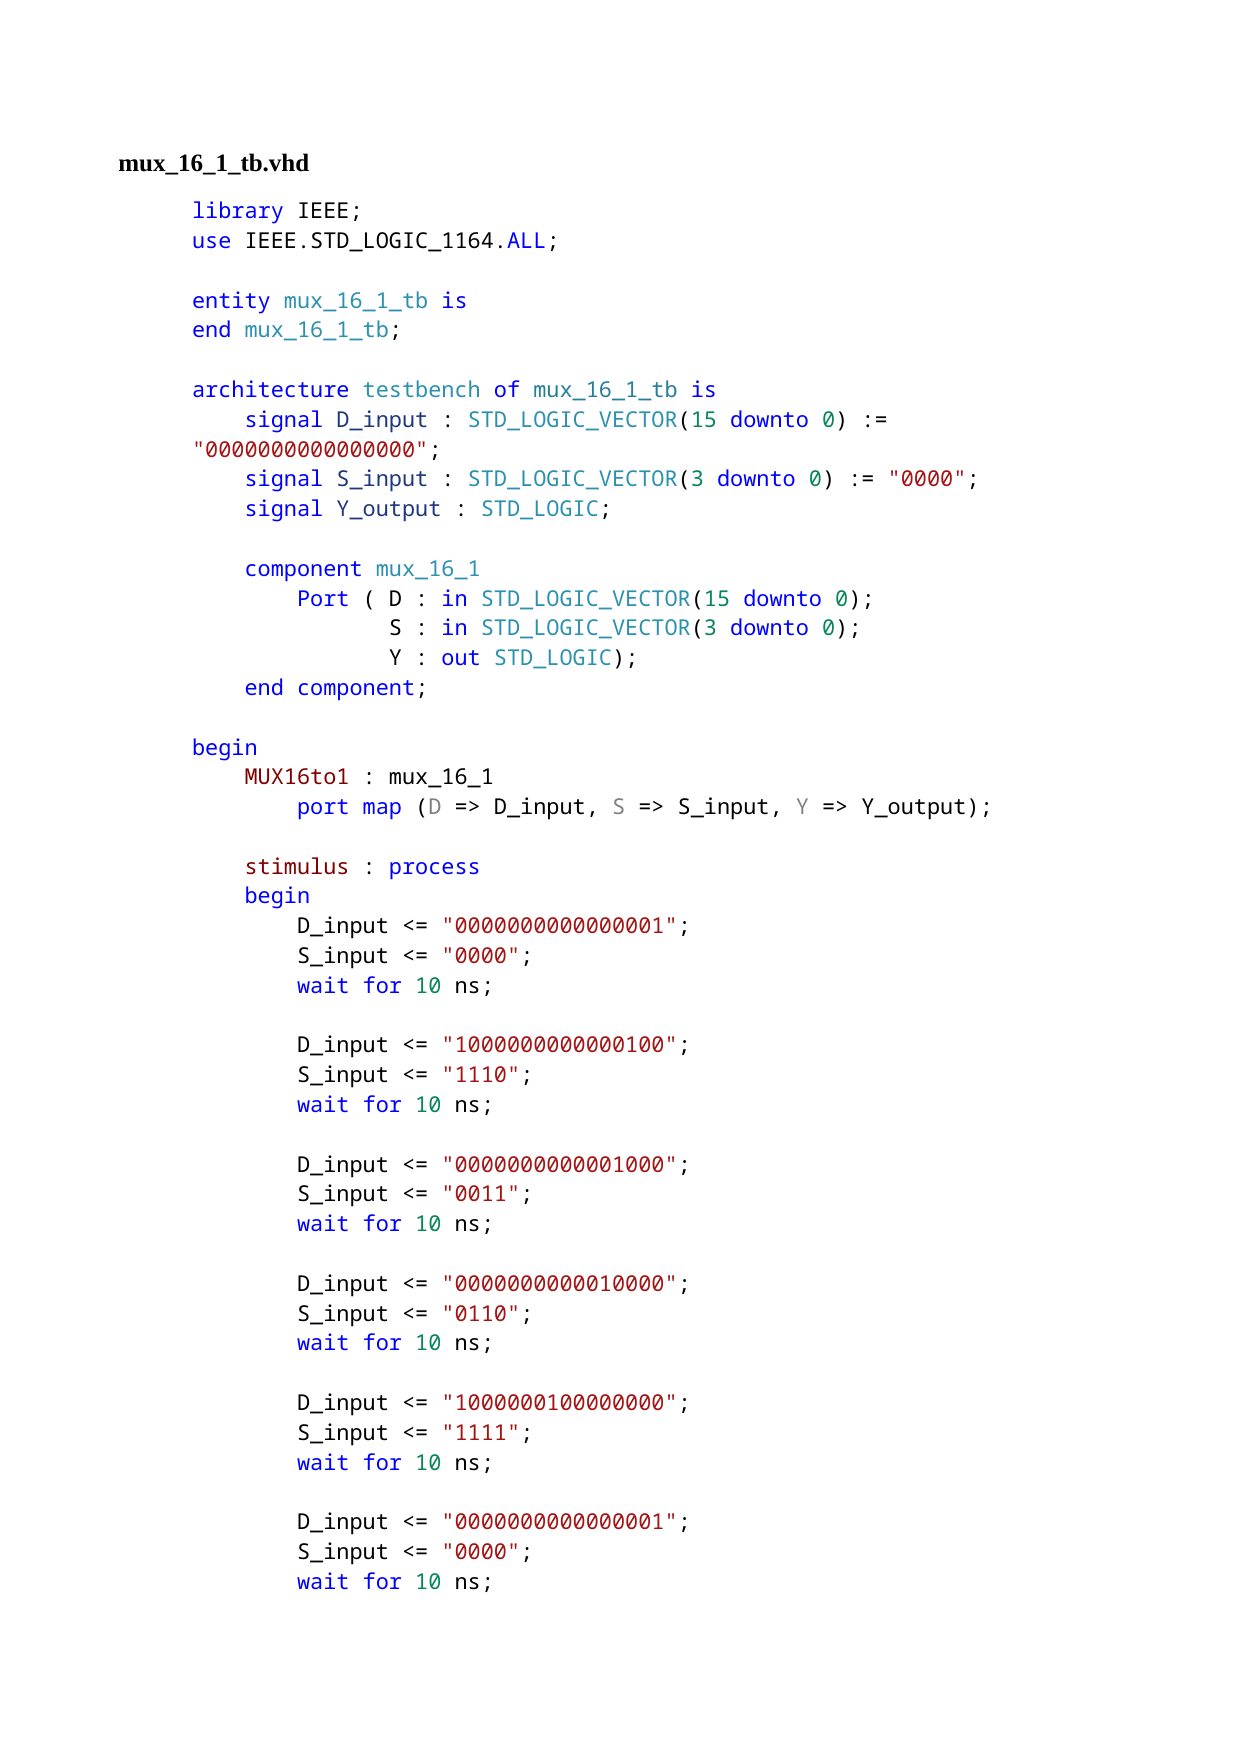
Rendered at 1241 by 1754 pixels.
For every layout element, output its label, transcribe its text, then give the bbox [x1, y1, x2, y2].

text MUX16to1 : mux_16_1 [192, 761, 1122, 791]
text end component; [192, 672, 1122, 702]
text signal D_input : STD_LOGIC_VECTOR(15 downto 0) := "0000000000000000"; [192, 404, 1122, 463]
text entity mux_16_1_tb is [192, 285, 1122, 314]
text wait for 10 ns; [192, 970, 1122, 1000]
text D_input <= "0000000000000001"; [192, 1506, 1122, 1536]
text D_input <= "0000000000010000"; [192, 1268, 1122, 1298]
text wait for 10 ns; [192, 1089, 1122, 1119]
text D_input <= "0000000000001000"; [192, 1149, 1122, 1178]
text wait for 10 ns; [192, 1447, 1122, 1476]
text begin [192, 881, 1122, 910]
text S_input <= "0110"; [192, 1298, 1122, 1327]
text library IEEE; [192, 195, 1122, 225]
text signal S_input : STD_LOGIC_VECTOR(3 downto 0) := "0000"; [192, 463, 1122, 493]
text wait for 10 ns; [192, 1208, 1122, 1238]
text mux_16_1_tb.vhd [118, 148, 1122, 176]
text Port ( D : in STD_LOGIC_VECTOR(15 downto 0); [192, 583, 1122, 612]
text S_input <= "0011"; [192, 1178, 1122, 1208]
text S_input <= "1110"; [192, 1059, 1122, 1089]
text S_input <= "1111"; [192, 1417, 1122, 1447]
text Y : out STD_LOGIC); [192, 642, 1122, 672]
text end mux_16_1_tb; [192, 314, 1122, 344]
text stimulus : process [192, 851, 1122, 881]
text port map (D => D_input, S => S_input, Y => Y_output); [192, 791, 1122, 821]
text architecture testbench of mux_16_1_tb is [192, 374, 1122, 404]
text wait for 10 ns; [192, 1327, 1122, 1357]
text signal Y_output : STD_LOGIC; [192, 493, 1122, 523]
text wait for 10 ns; [192, 1566, 1122, 1596]
text D_input <= "0000000000000001"; [192, 910, 1122, 940]
text D_input <= "1000000100000000"; [192, 1387, 1122, 1417]
text S_input <= "0000"; [192, 940, 1122, 970]
text use IEEE.STD_LOGIC_1164.ALL; [192, 225, 1122, 255]
text D_input <= "1000000000000100"; [192, 1029, 1122, 1059]
text S : in STD_LOGIC_VECTOR(3 downto 0); [192, 612, 1122, 642]
text component mux_16_1 [192, 553, 1122, 583]
text S_input <= "0000"; [192, 1536, 1122, 1566]
text begin [192, 732, 1122, 761]
